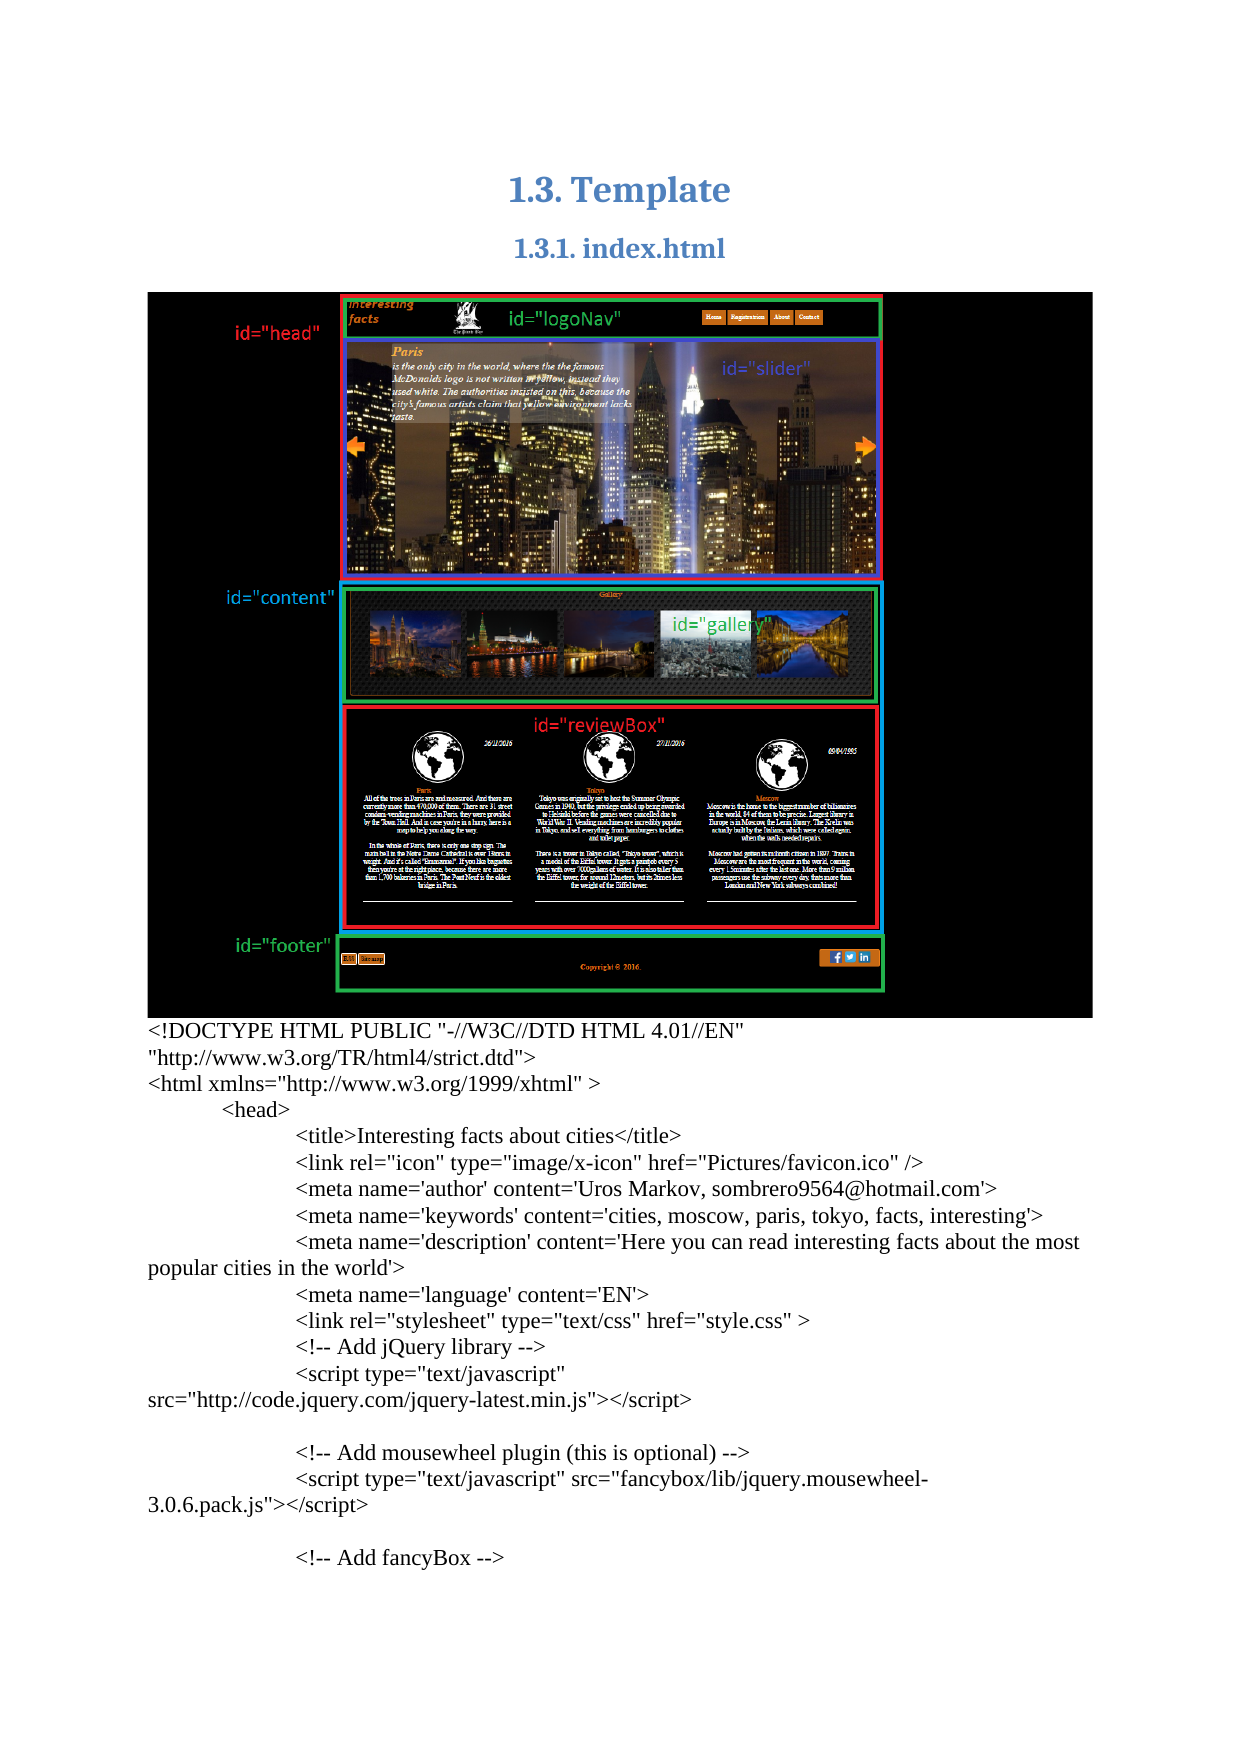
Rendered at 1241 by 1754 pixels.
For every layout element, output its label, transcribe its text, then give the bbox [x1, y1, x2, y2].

text <!-- Add mousewheel plugin (this is optional) --> [148, 1439, 1093, 1465]
subtitle 1.3.1. index.html [148, 232, 1093, 266]
text <meta name='keywords' content='cities, moscow, paris, tokyo, facts, interesting'> [148, 1202, 1093, 1228]
text <link rel="stylesheet" type="text/css" href="style.css" > [148, 1307, 1093, 1333]
text <meta name='language' content='EN'> [148, 1281, 1093, 1307]
text <meta name='description' content='Here you can read interesting facts about the most popular cities in the world'> [148, 1228, 1093, 1281]
text <!DOCTYPE HTML PUBLIC "-//W3C//DTD HTML 4.01//EN" "http://www.w3.org/TR/html4/strict.dtd"> [148, 1018, 1093, 1070]
text <html xmlns="http://www.w3.org/1999/xhtml" > [148, 1070, 1093, 1096]
text <!-- Add jQuery library --> [148, 1333, 1093, 1360]
text <script type="text/javascript" src="fancybox/lib/jquery.mousewheel-3.0.6.pack.js"></script> [148, 1465, 1093, 1518]
text <!-- Add fancyBox --> [148, 1544, 1093, 1571]
text <title>Interesting facts about cities</title> [148, 1123, 1093, 1149]
text <head> [148, 1096, 1093, 1123]
picture [147, 292, 1093, 1018]
text <script type="text/javascript" src="http://code.jquery.com/jquery-latest.min.js"></script> [148, 1360, 1093, 1412]
text <meta name='author' content='Uros Markov, sombrero9564@hotmail.com'> [148, 1175, 1093, 1202]
subtitle 1.3. Template [148, 168, 1093, 212]
text <link rel="icon" type="image/x-icon" href="Pictures/favicon.ico" /> [148, 1149, 1093, 1175]
